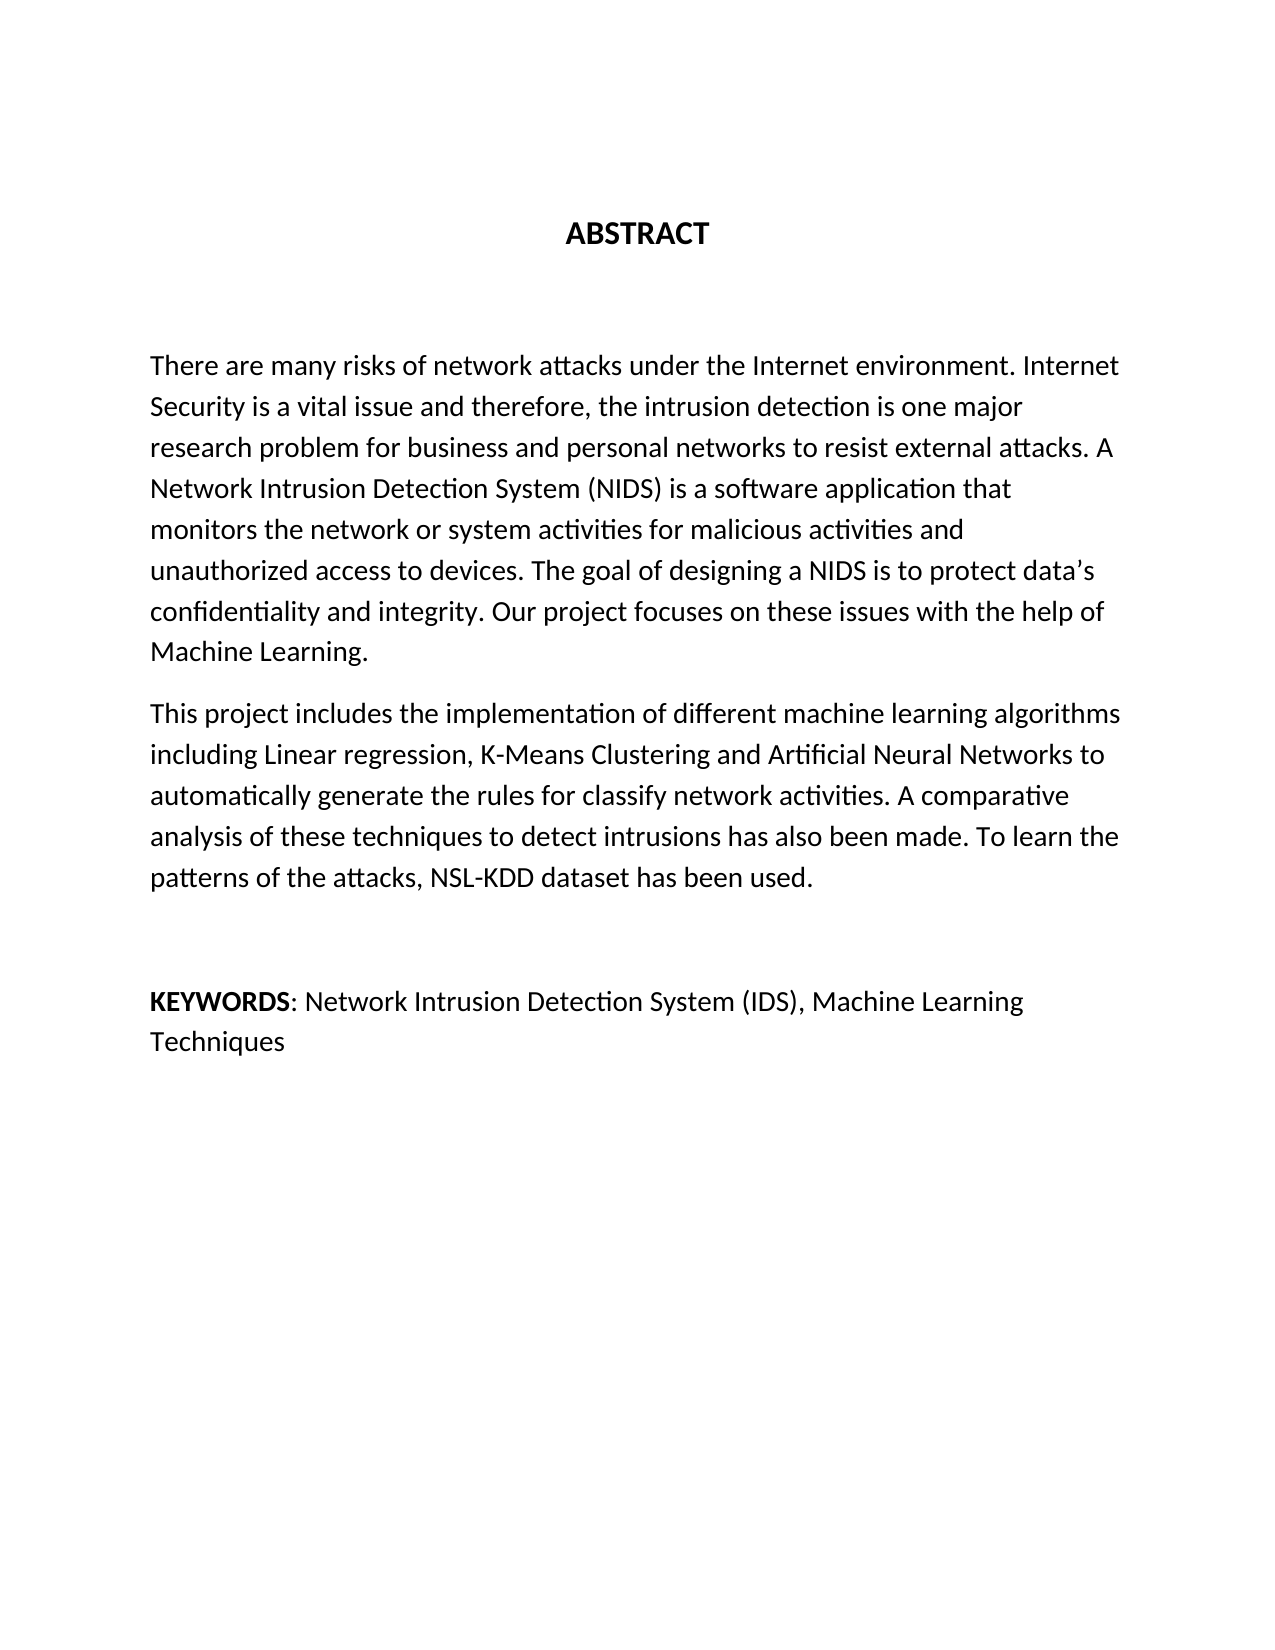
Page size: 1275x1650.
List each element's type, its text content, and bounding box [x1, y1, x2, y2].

text KEYWORDS: Network Intrusion Detection System (IDS), Machine Learning Techniques [150, 983, 1125, 1059]
text This project includes the implementation of different machine learning algorithms including Linear regression, K-Means Clustering and Artificial Neural Networks to automatically generate the rules for classify network activities. A comparative analysis of these techniques to detect intrusions has also been made. To learn the patterns of the attacks, NSL-KDD dataset has been used. [150, 695, 1125, 895]
text There are many risks of network attacks under the Internet environment. Internet Security is a vital issue and therefore, the intrusion detection is one major research problem for business and personal networks to resist external attacks. A Network Intrusion Detection System (NIDS) is a software application that monitors the network or system activities for malicious activities and unauthorized access to devices. The goal of designing a NIDS is to protect data’s confidentiality and integrity. Our project focuses on these issues with the help of Machine Learning. [150, 347, 1125, 669]
text ABSTRACT [150, 212, 1125, 252]
